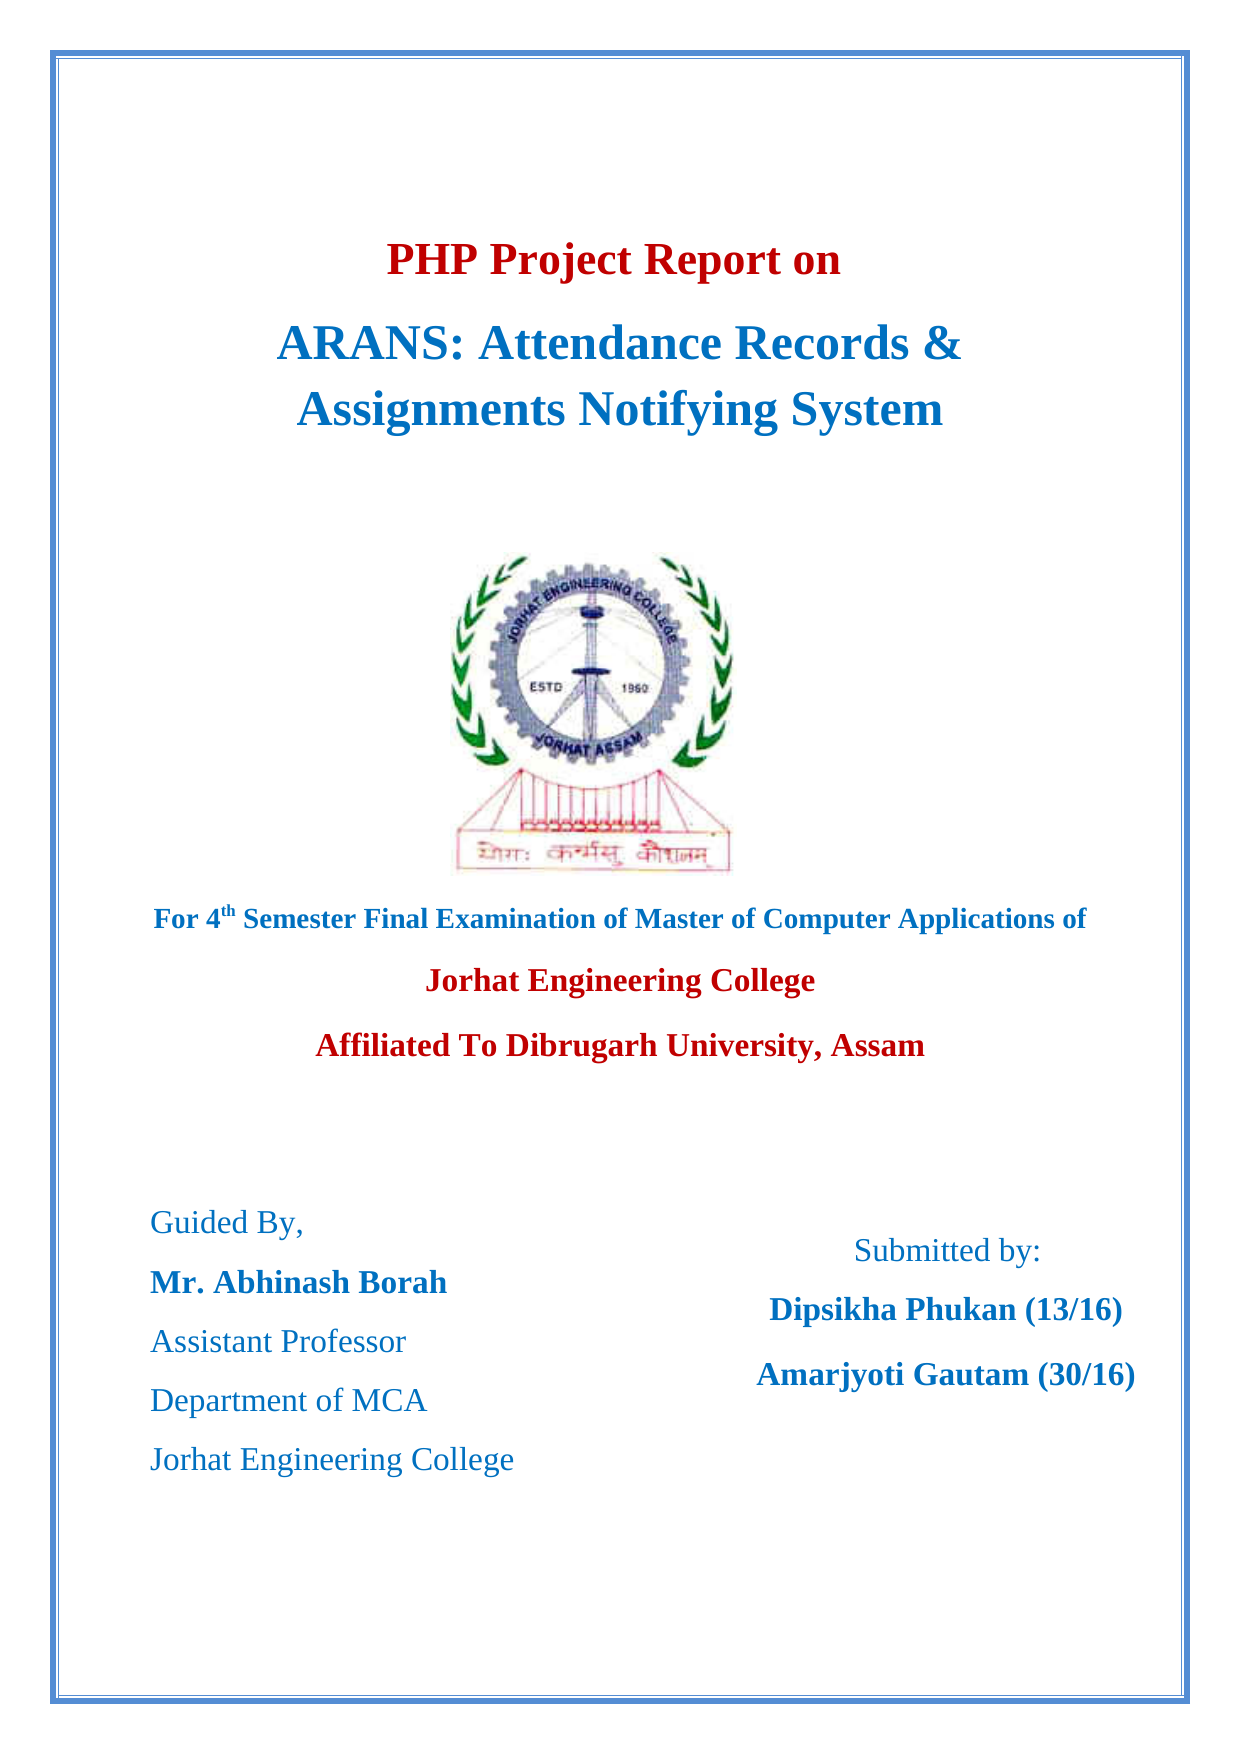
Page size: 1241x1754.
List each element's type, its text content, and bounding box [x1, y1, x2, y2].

text Guided By, [150, 1203, 740, 1241]
text Affiliated To Dibrugarh University, Assam [150, 1025, 1090, 1063]
text For 4th Semester Final Examination of Master of Computer Applications of [150, 901, 1090, 934]
text Jorhat Engineering College [150, 960, 1090, 999]
text Assistant Professor [150, 1321, 740, 1359]
text Jorhat Engineering College [150, 1439, 1090, 1478]
text Department of MCA [150, 1380, 740, 1418]
text Mr. Abhinash Borah [150, 1262, 740, 1300]
picture [450, 552, 737, 876]
text ARANS: Attendance Records & Assignments Notifying System [150, 313, 1090, 436]
text PHP Project Report on [300, 231, 1090, 284]
